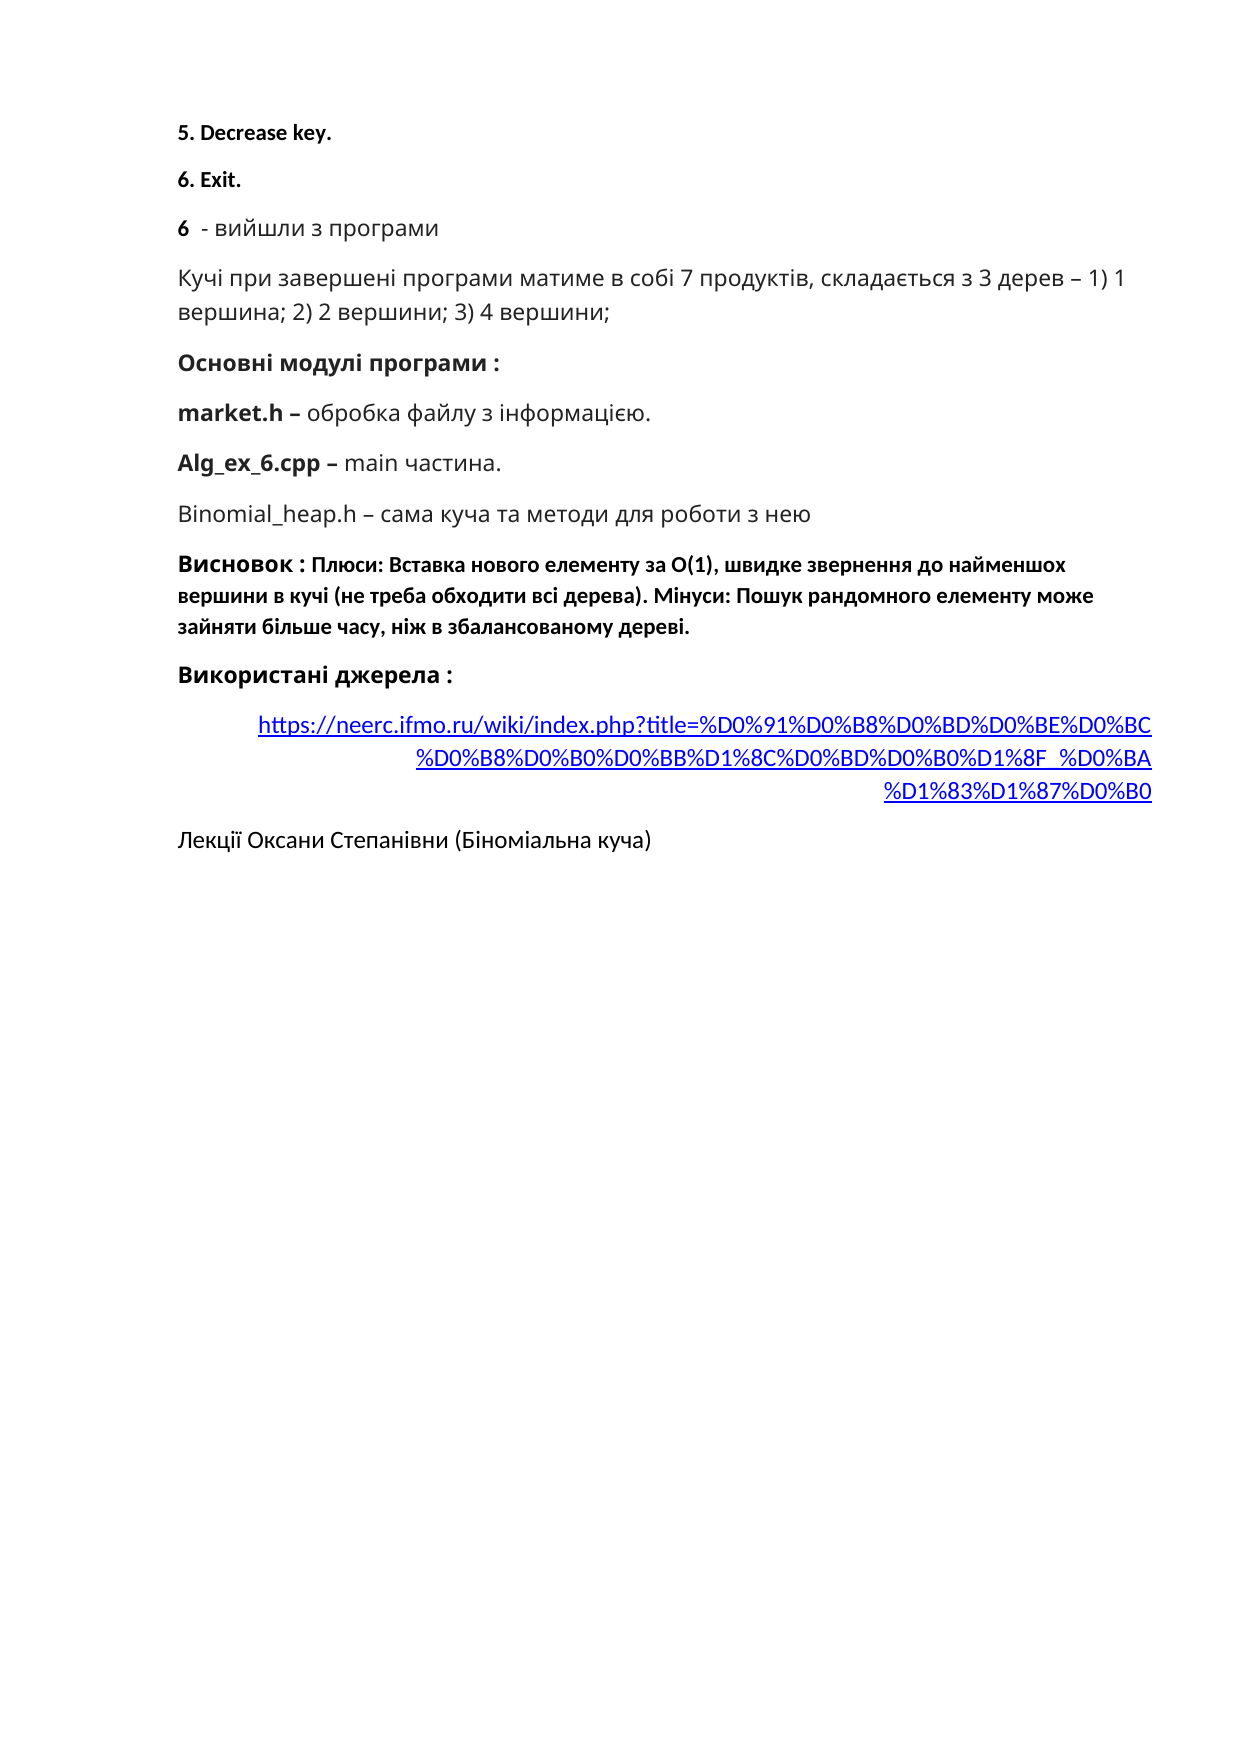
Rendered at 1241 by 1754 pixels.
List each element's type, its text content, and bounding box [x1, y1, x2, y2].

text 6. Exit. [177, 165, 1152, 193]
text Кучі при завершені програми матиме в собі 7 продуктів, складається з 3 дерев – 1) 1 вершина; 2) 2 вершини; 3) 4 вершини; [177, 262, 1152, 327]
text Лекції Оксани Степанівни (Біноміальна куча) [177, 824, 1152, 855]
text https://neerc.ifmo.ru/wiki/index.php?title=%D0%91%D0%B8%D0%BD%D0%BE%D0%BC%D0%B8%D0%B0%D0%BB%D1%8C%D0%BD%D0%B0%D1%8F_%D0%BA%D1%83%D1%87%D0%B0 [177, 709, 1152, 805]
text Основні модулі програми : [177, 346, 1152, 378]
text Використані джерела : [177, 659, 1152, 690]
text Висновок : Плюси: Вставка нового елементу за О(1), швидке звернення до найменшох вершини в кучі (не треба обходити всі дерева). Мінуси: Пошук рандомного елементу може зайняти більше часу, ніж в збалансованому дереві. [177, 548, 1152, 640]
text market.h – обробка файлу з інформацією. [177, 397, 1152, 428]
text Alg_ex_6.cpp – main частина. [177, 447, 1152, 478]
text 5. Decrease key. [177, 118, 1152, 146]
text Binomial_heap.h – сама куча та методи для роботи з нею [177, 498, 1152, 529]
text 6 - вийшли з програми [177, 212, 1152, 243]
